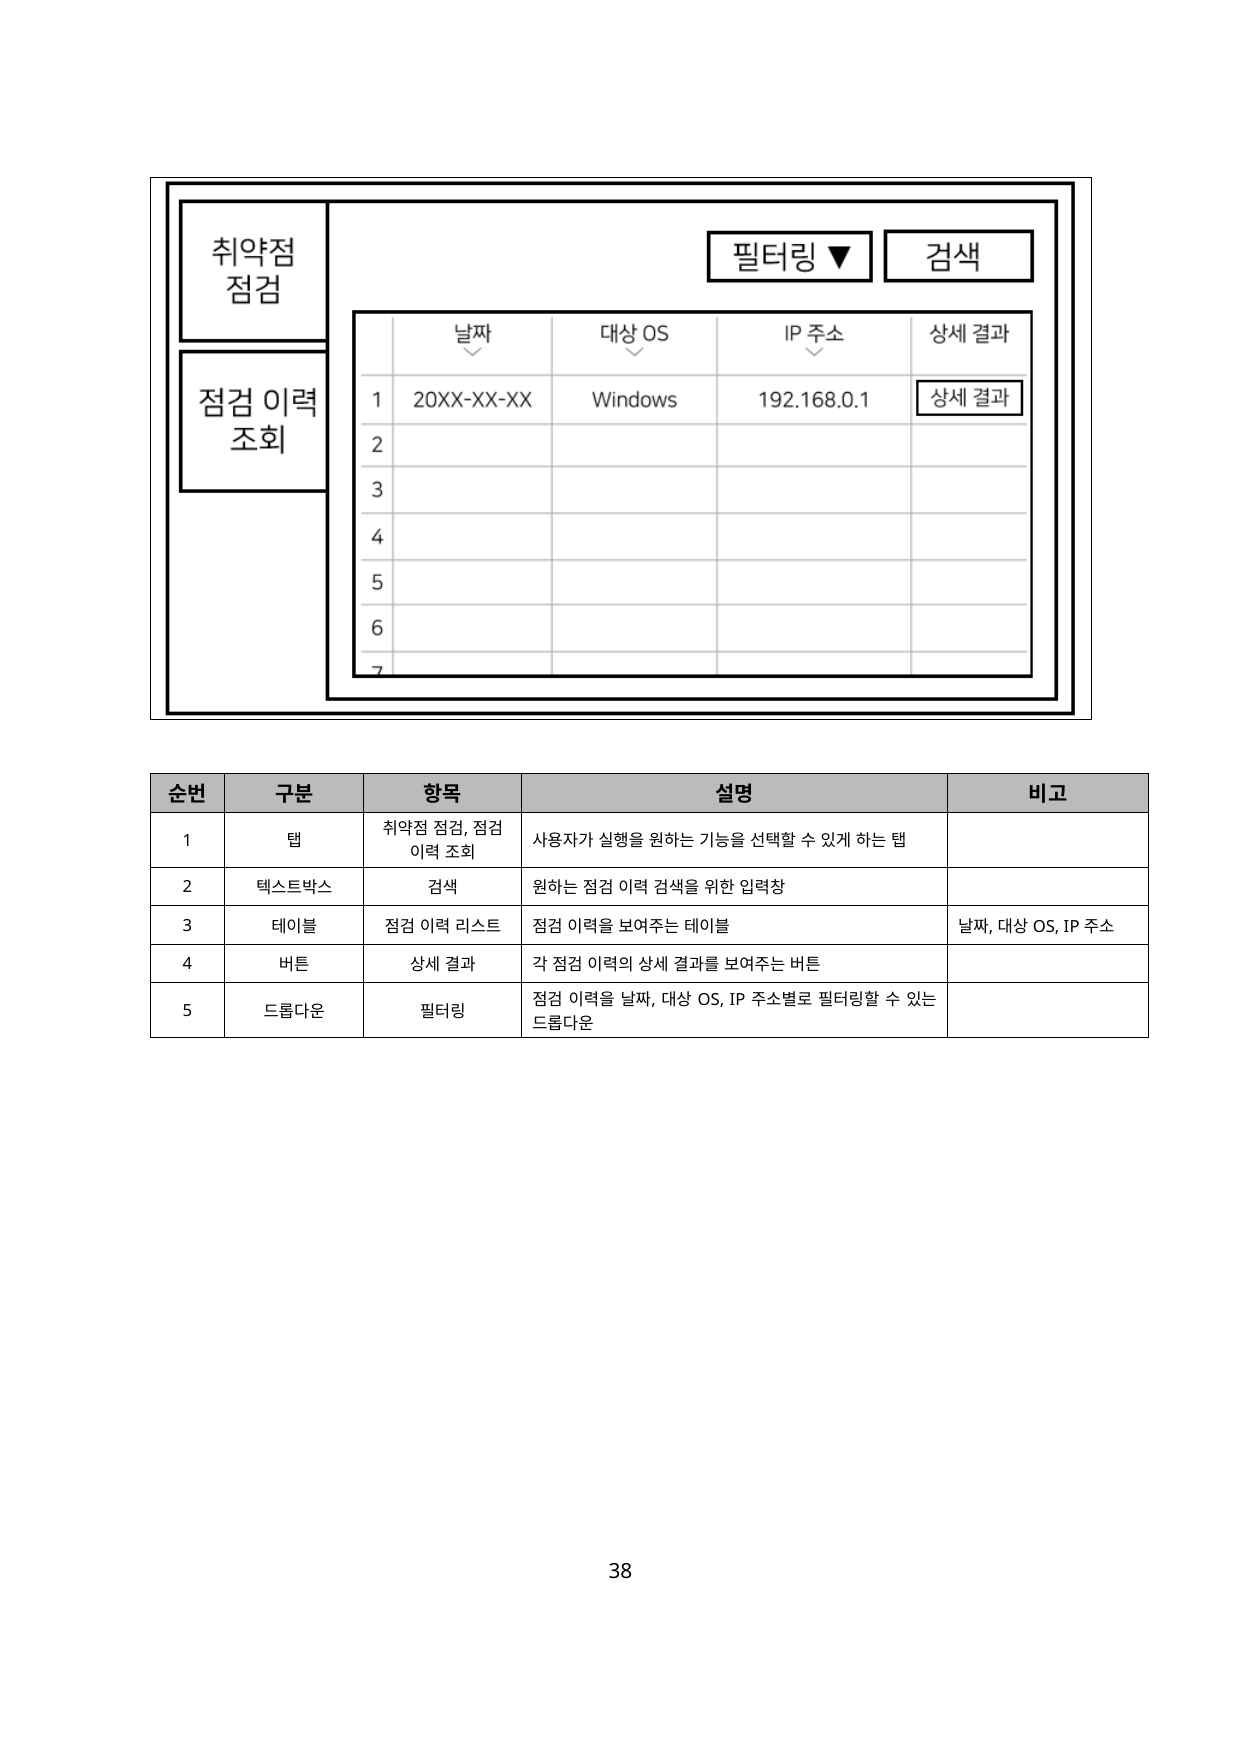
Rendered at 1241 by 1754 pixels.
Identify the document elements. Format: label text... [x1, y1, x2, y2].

table_header 비고 [948, 774, 1148, 812]
table_cell 필터링 [364, 983, 521, 1037]
table_cell 1 [151, 813, 224, 867]
picture [161, 178, 1081, 719]
table_header [151, 178, 161, 719]
table_cell 원하는 점검 이력 검색을 위한 입력창 [522, 868, 947, 905]
table_cell [948, 868, 1148, 905]
table_header 항목 [364, 774, 521, 812]
table_cell 버튼 [225, 945, 363, 982]
table_cell 점검 이력을 보여주는 테이블 [522, 906, 947, 944]
table_cell 탭 [225, 813, 363, 867]
table_header [1081, 178, 1091, 719]
table_cell 각 점검 이력의 상세 결과를 보여주는 버튼 [522, 945, 947, 982]
table_cell 점검 이력 리스트 [364, 906, 521, 944]
table_cell 5 [151, 983, 224, 1037]
table_header 순번 [151, 774, 224, 812]
table_cell [948, 813, 1148, 867]
table_cell 테이블 [225, 906, 363, 944]
table_cell 검색 [364, 868, 521, 905]
table_cell 4 [151, 945, 224, 982]
table_cell [948, 983, 1148, 1037]
table_cell 날짜, 대상 OS, IP 주소 [948, 906, 1148, 944]
table_cell 2 [151, 868, 224, 905]
table_cell [948, 945, 1148, 982]
table_cell 상세 결과 [364, 945, 521, 982]
table_cell 텍스트박스 [225, 868, 363, 905]
table_cell 취약점 점검, 점검 이력 조회 [364, 813, 521, 867]
table_cell 점검 이력을 날짜, 대상 OS, IP 주소별로 필터링할 수 있는 드롭다운 [522, 983, 947, 1037]
table_header 구분 [225, 774, 363, 812]
table_header 설명 [522, 774, 947, 812]
table_cell 3 [151, 906, 224, 944]
table_cell 드롭다운 [225, 983, 363, 1037]
table_cell 사용자가 실행을 원하는 기능을 선택할 수 있게 하는 탭 [522, 813, 947, 867]
